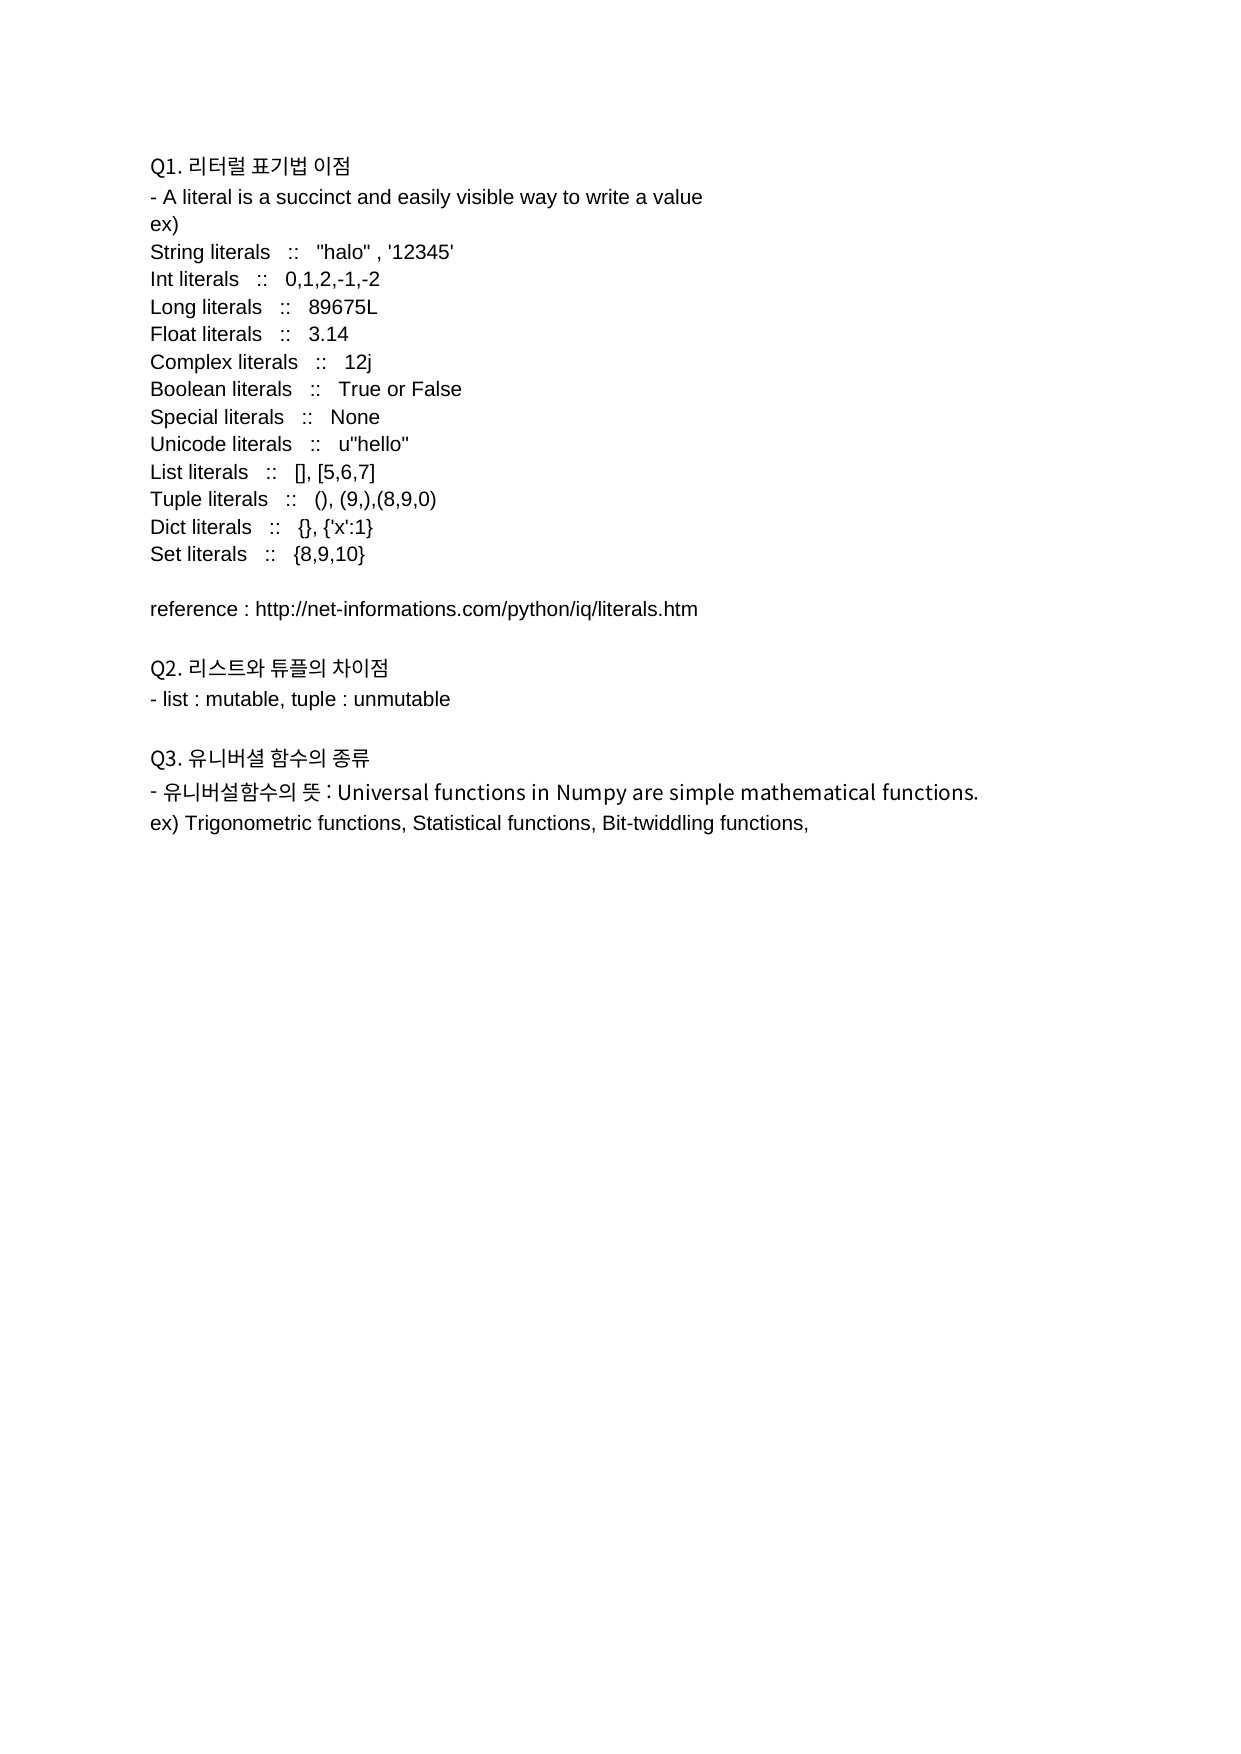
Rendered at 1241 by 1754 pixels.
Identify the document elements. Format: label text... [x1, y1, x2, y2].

text Unicode literals :: u"hello" [150, 432, 1090, 456]
text reference : http://net-informations.com/python/iq/literals.htm [150, 597, 1090, 621]
text Float literals :: 3.14 [150, 322, 1090, 346]
text ex) Trigonometric functions, Statistical functions, Bit-twiddling functions, [150, 811, 1090, 835]
text Special literals :: None [150, 405, 1090, 429]
text - A literal is a succinct and easily visible way to write a value [150, 185, 1090, 209]
text Int literals :: 0,1,2,-1,-2 [150, 267, 1090, 291]
text ex) [150, 212, 1090, 236]
text List literals :: [], [5,6,7] [150, 460, 1090, 484]
text - 유니버설함수의 뜻 : Universal functions in Numpy are simple mathematical functions. [150, 777, 1090, 807]
text Long literals :: 89675L [150, 295, 1090, 319]
text Dict literals :: {}, {'x':1} [150, 515, 1090, 539]
text Tuple literals :: (), (9,),(8,9,0) [150, 487, 1090, 511]
text Complex literals :: 12j [150, 350, 1090, 374]
text Q2. 리스트와 튜플의 차이점 [150, 652, 1090, 682]
text Q3. 유니버셜 함수의 종류 [150, 742, 1090, 772]
text Q1. 리터럴 표기법 이점 [150, 150, 1090, 180]
text - list : mutable, tuple : unmutable [150, 687, 1090, 711]
text String literals :: "halo" , '12345' [150, 240, 1090, 264]
text Boolean literals :: True or False [150, 377, 1090, 401]
text Set literals :: {8,9,10} [150, 542, 1090, 566]
